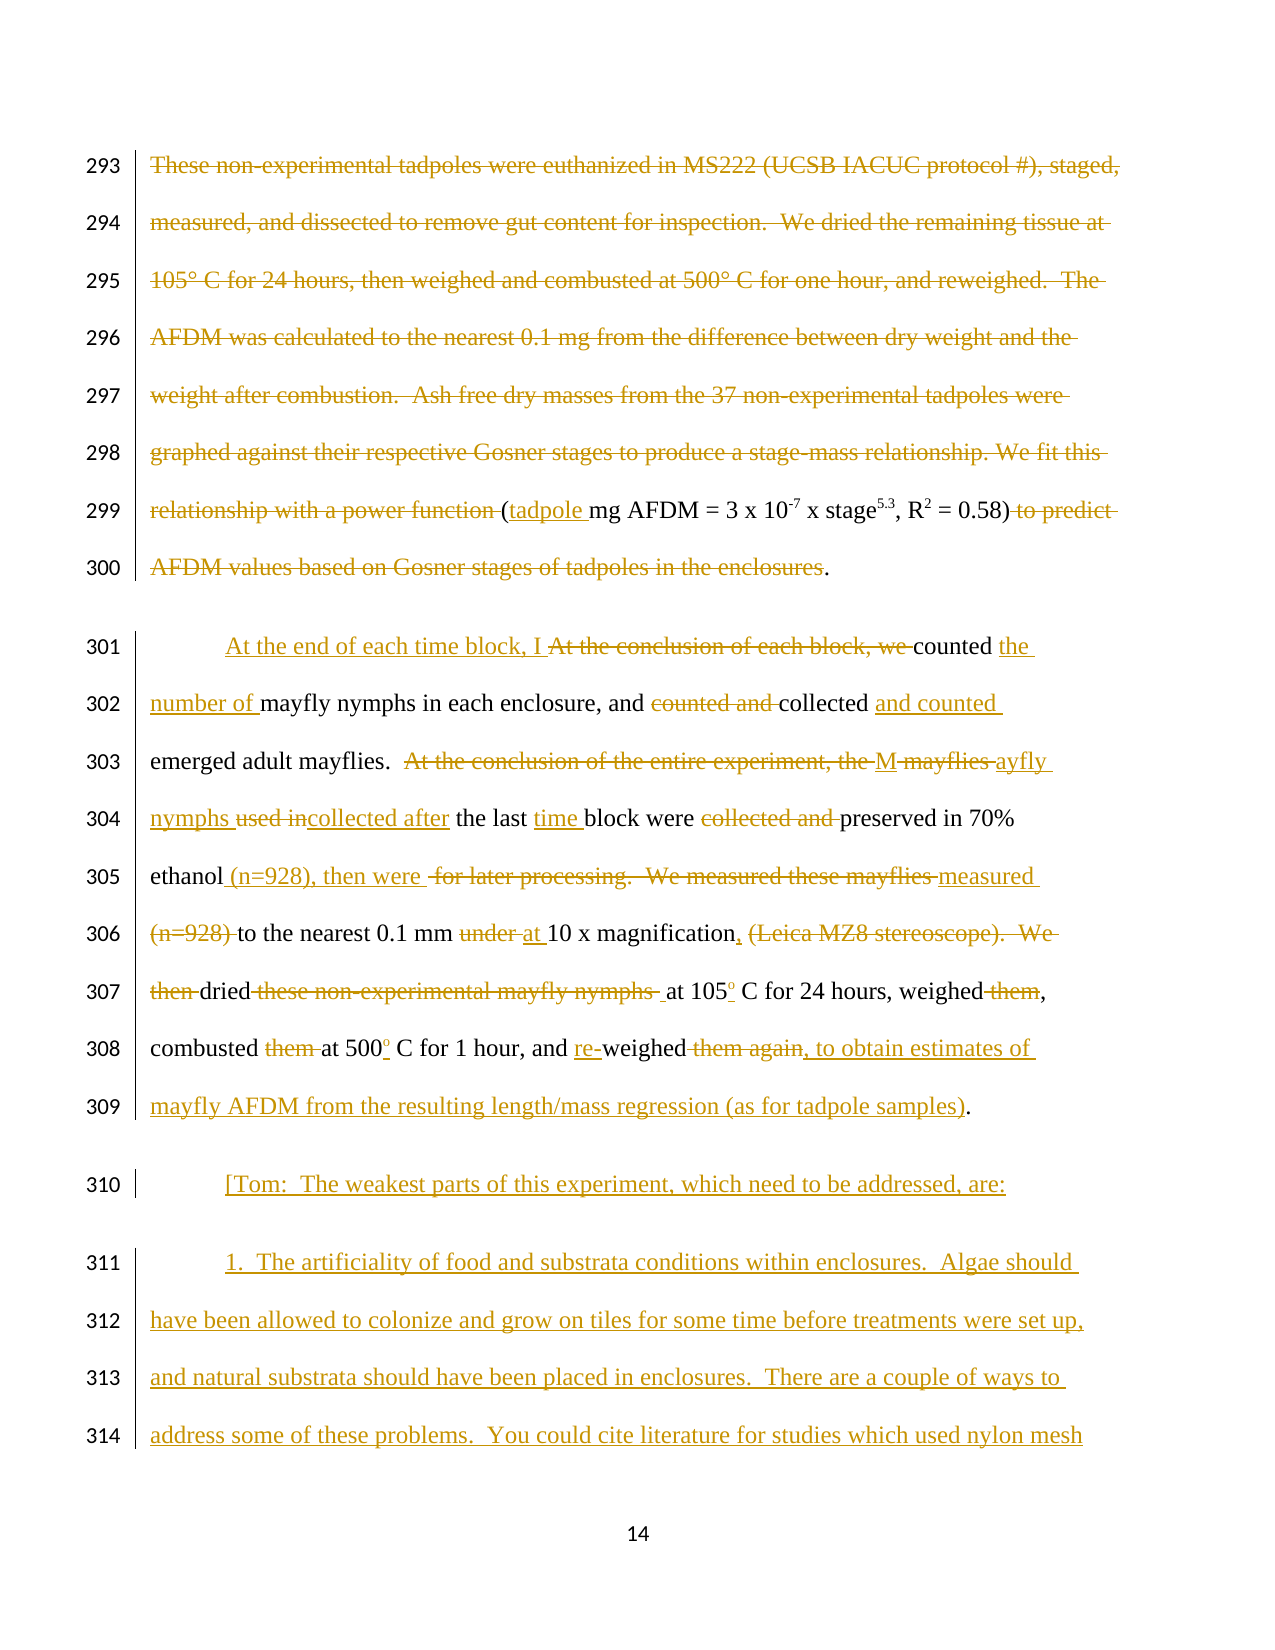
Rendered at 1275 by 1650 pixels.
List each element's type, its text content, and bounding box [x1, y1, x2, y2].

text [150, 150, 1125, 581]
text counted mayfly nymphs in each enclosure, and collected emerged adult mayflies. the last block were preserved in 70% ethanolto the nearest 0.1 mm 10 x magnification driedat 105 C for 24 hours, weighed, combusted at 500 C for 1 hour, and weighed. [150, 631, 1087, 1119]
